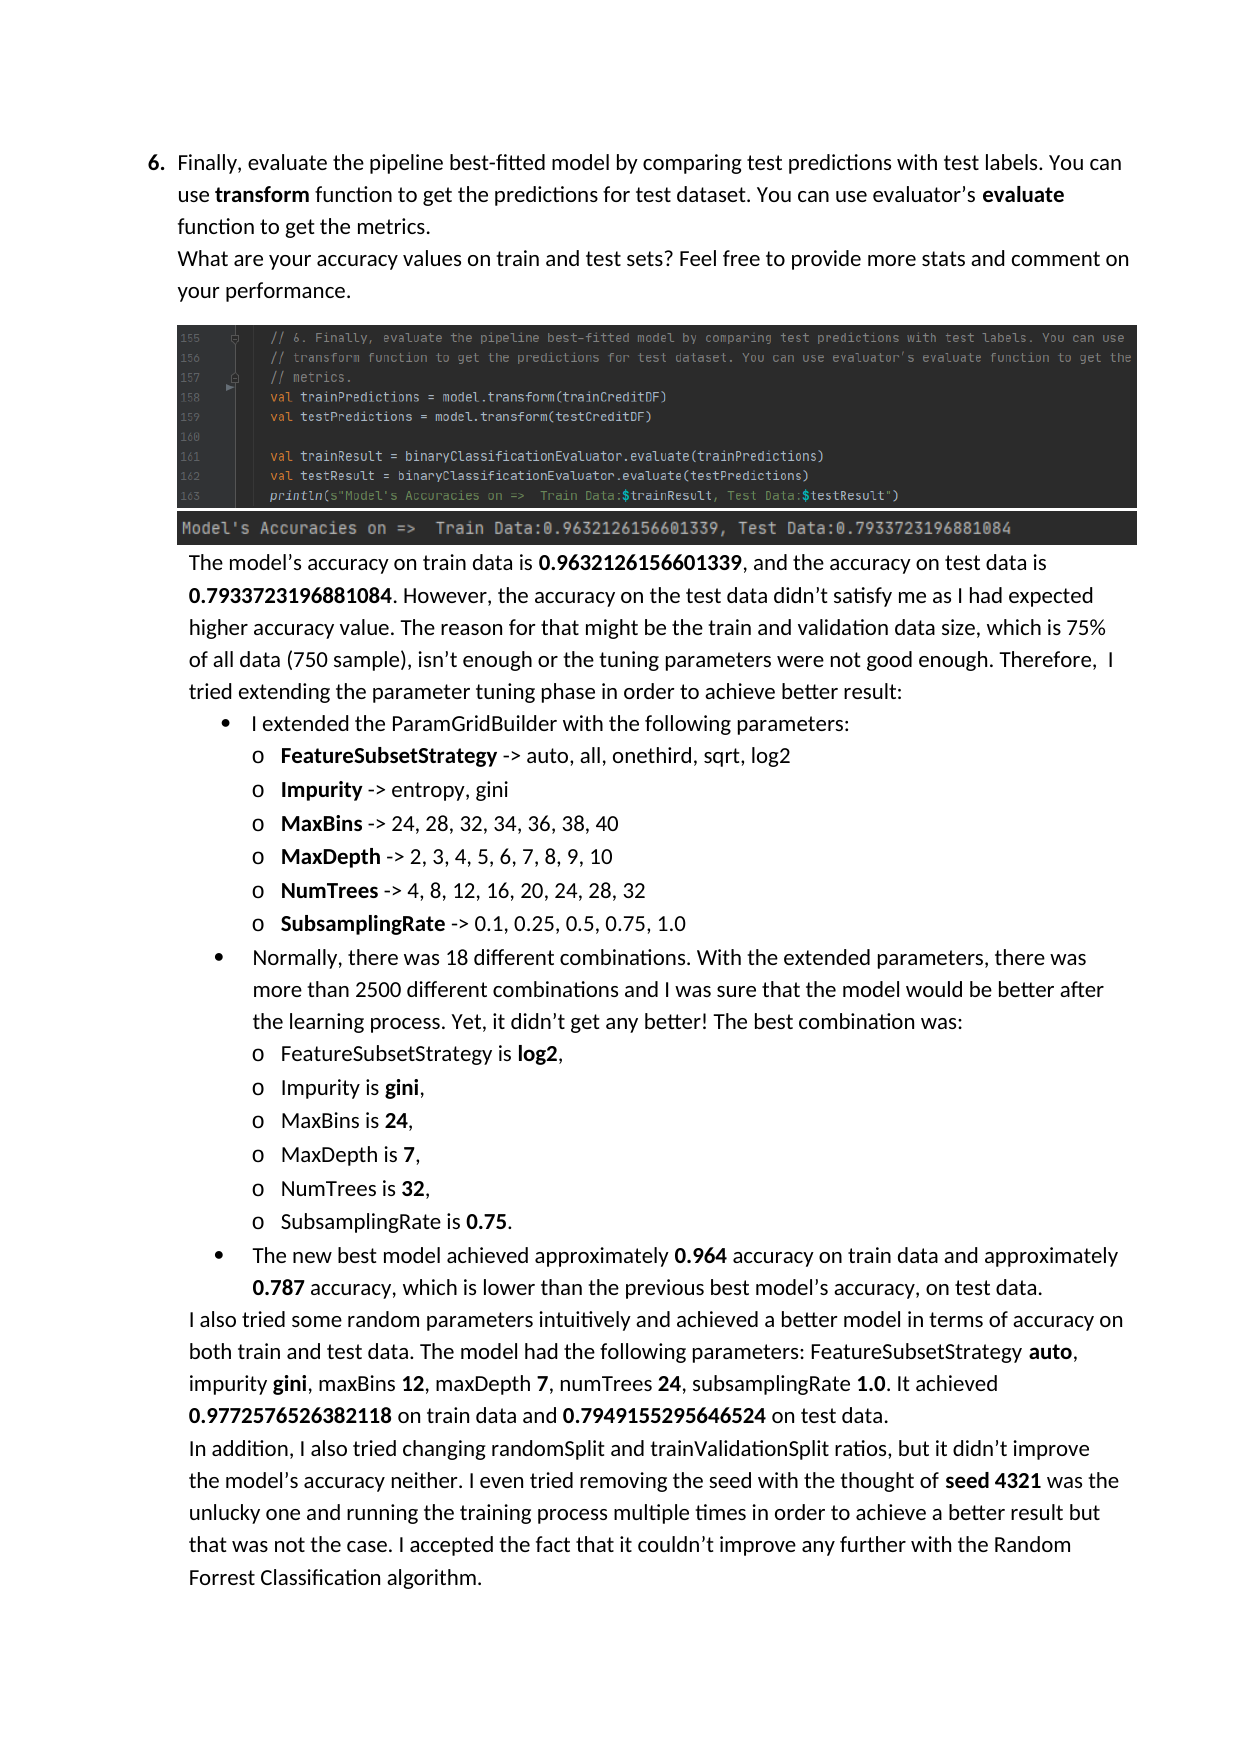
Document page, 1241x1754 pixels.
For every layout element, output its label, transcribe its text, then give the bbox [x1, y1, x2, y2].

table_cell The model’s accuracy on train data is 0.9632126156601339, and the accuracy on test data is 0.7933723196881084. However, the accuracy on the test data didn’t satisfy me as I had expected higher accuracy value. The reason for that might be the train and validation data size, which is 75% of all data (750 sample), isn’t enough or the tuning parameters were not good enough. Therefore, I tried extending the parameter tuning phase in order to achieve better result: I extended the ParamGridBuilder with the following parameters: FeatureSubsetStrategy -> auto, all, onethird, sqrt, log2 Impurity -> entropy, gini MaxBins -> 24, 28, 32, 34, 36, 38, 40 MaxDepth -> 2, 3, 4, 5, 6, 7, 8, 9, 10 NumTrees -> 4, 8, 12, 16, 20, 24, 28, 32 SubsamplingRate -> 0.1, 0.25, 0.5, 0.75, 1.0 Normally, there was 18 different combinations. With the extended parameters, there was more than 2500 different combinations and I was sure that the model would be better after the learning process. Yet, it didn’t get any better! The best combination was: FeatureSubsetStrategy is log2, Impurity is gini, MaxBins is 24, MaxDepth is 7, NumTrees is 32, SubsamplingRate is 0.75. The new best model achieved approximately 0.964 accuracy on train data and approximately 0.787 accuracy, which is lower than the previous best model’s accuracy, on test data. I also tried some random parameters intuitively and achieved a better model in terms of accuracy on both train and test data. The model had the following parameters: FeatureSubsetStrategy auto, impurity gini, maxBins 12, maxDepth 7, numTrees 24, subsamplingRate 1.0. It achieved 0.9772576526382118 on train data and 0.7949155295646524 on test data. In addition, I also tried changing randomSplit and trainValidationSplit ratios, but it didn’t improve the model’s accuracy neither. I even tried removing the seed with the thought of seed 4321 was the unlucky one and running the training process multiple times in order to achieve a better result but that was not the case. I accepted the fact that it couldn’t improve any further with the Random Forrest Classification algorithm. [177, 549, 1137, 1594]
picture [177, 511, 1137, 545]
picture [177, 325, 1137, 508]
